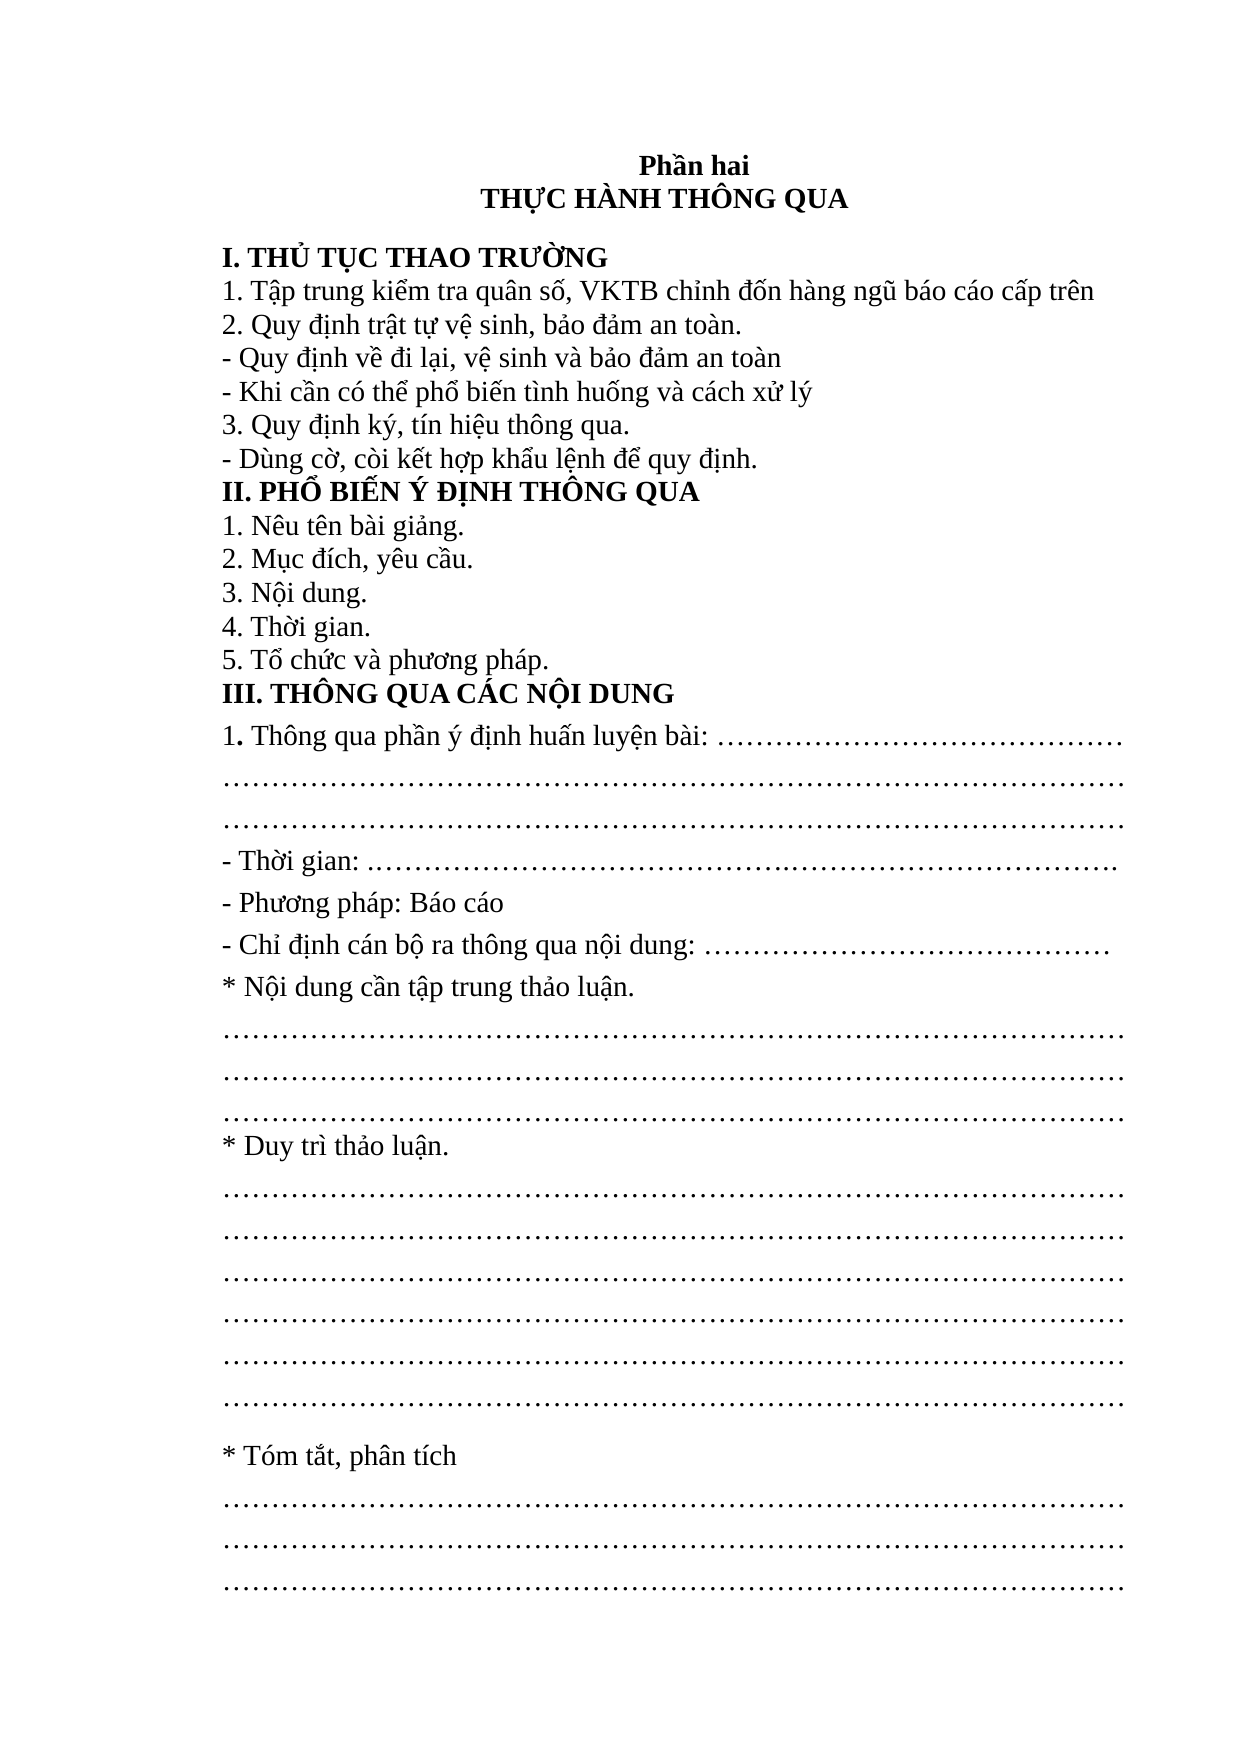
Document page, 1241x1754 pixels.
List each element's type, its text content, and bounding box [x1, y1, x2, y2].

text - Thời gian: .…………………………………….……………………………. [177, 843, 1152, 877]
text 1. Thông qua phần ý định huấn luyện bài: …………………………………… [177, 718, 1152, 751]
text - Quy định về đi lại, vệ sinh và bảo đảm an toàn [177, 340, 1152, 374]
text - Khi cần có thể phổ biến tình huống và cách xử lý [177, 374, 1152, 407]
text * Tóm tắt, phân tích [177, 1438, 1152, 1471]
text 3. Quy định ký, tín hiệu thông qua. [177, 407, 1152, 441]
text ………………………………………………………………………………… [177, 1053, 1152, 1086]
text 1. Tập trung kiểm tra quân số, VKTB chỉnh đốn hàng ngũ báo cáo cấp trên [177, 273, 1122, 307]
text - Phương pháp: Báo cáo [177, 885, 1152, 919]
text - Dùng cờ, còi kết hợp khẩu lệnh để quy định. [177, 441, 1152, 474]
text 2. Quy định trật tự vệ sinh, bảo đảm an toàn. [177, 307, 1152, 340]
text - Chỉ định cán bộ ra thông qua nội dung: …………………………………… [177, 927, 1152, 961]
text ………………………………………………………………………………… [177, 1296, 1152, 1329]
text * Duy trì thảo luận. [177, 1128, 1152, 1162]
text ………………………………………………………………………………… [177, 1337, 1152, 1371]
text 5. Tổ chức và phương pháp. [177, 642, 1152, 676]
text 2. Mục đích, yêu cầu. [177, 542, 1152, 575]
text I. THỦ TỤC THAO TRƯỜNG [177, 240, 1152, 273]
text Phần hai [177, 148, 1152, 181]
text ………………………………………………………………………………… [177, 1094, 1152, 1128]
text ………………………………………………………………………………… [177, 1379, 1152, 1413]
text ………………………………………………………………………………… [177, 1522, 1152, 1555]
text ………………………………………………………………………………… [177, 1563, 1152, 1597]
text ………………………………………………………………………………… [177, 801, 1152, 835]
text 3. Nội dung. [177, 575, 1152, 609]
text THỰC HÀNH THÔNG QUA [177, 181, 1152, 215]
text * Nội dung cần tập trung thảo luận. [177, 969, 1152, 1002]
text ………………………………………………………………………………… [177, 1011, 1152, 1044]
text II. PHỔ BIẾN Ý ĐỊNH THÔNG QUA [177, 474, 1152, 508]
text ………………………………………………………………………………… [177, 759, 1152, 793]
text ………………………………………………………………………………… [177, 1170, 1152, 1203]
text ………………………………………………………………………………… [177, 1480, 1152, 1513]
text ………………………………………………………………………………… [177, 1254, 1152, 1287]
text III. THÔNG QUA CÁC NỘI DUNG [177, 676, 1152, 709]
text ………………………………………………………………………………… [177, 1212, 1152, 1245]
text 4. Thời gian. [177, 609, 1152, 642]
text 1. Nêu tên bài giảng. [177, 508, 1152, 542]
